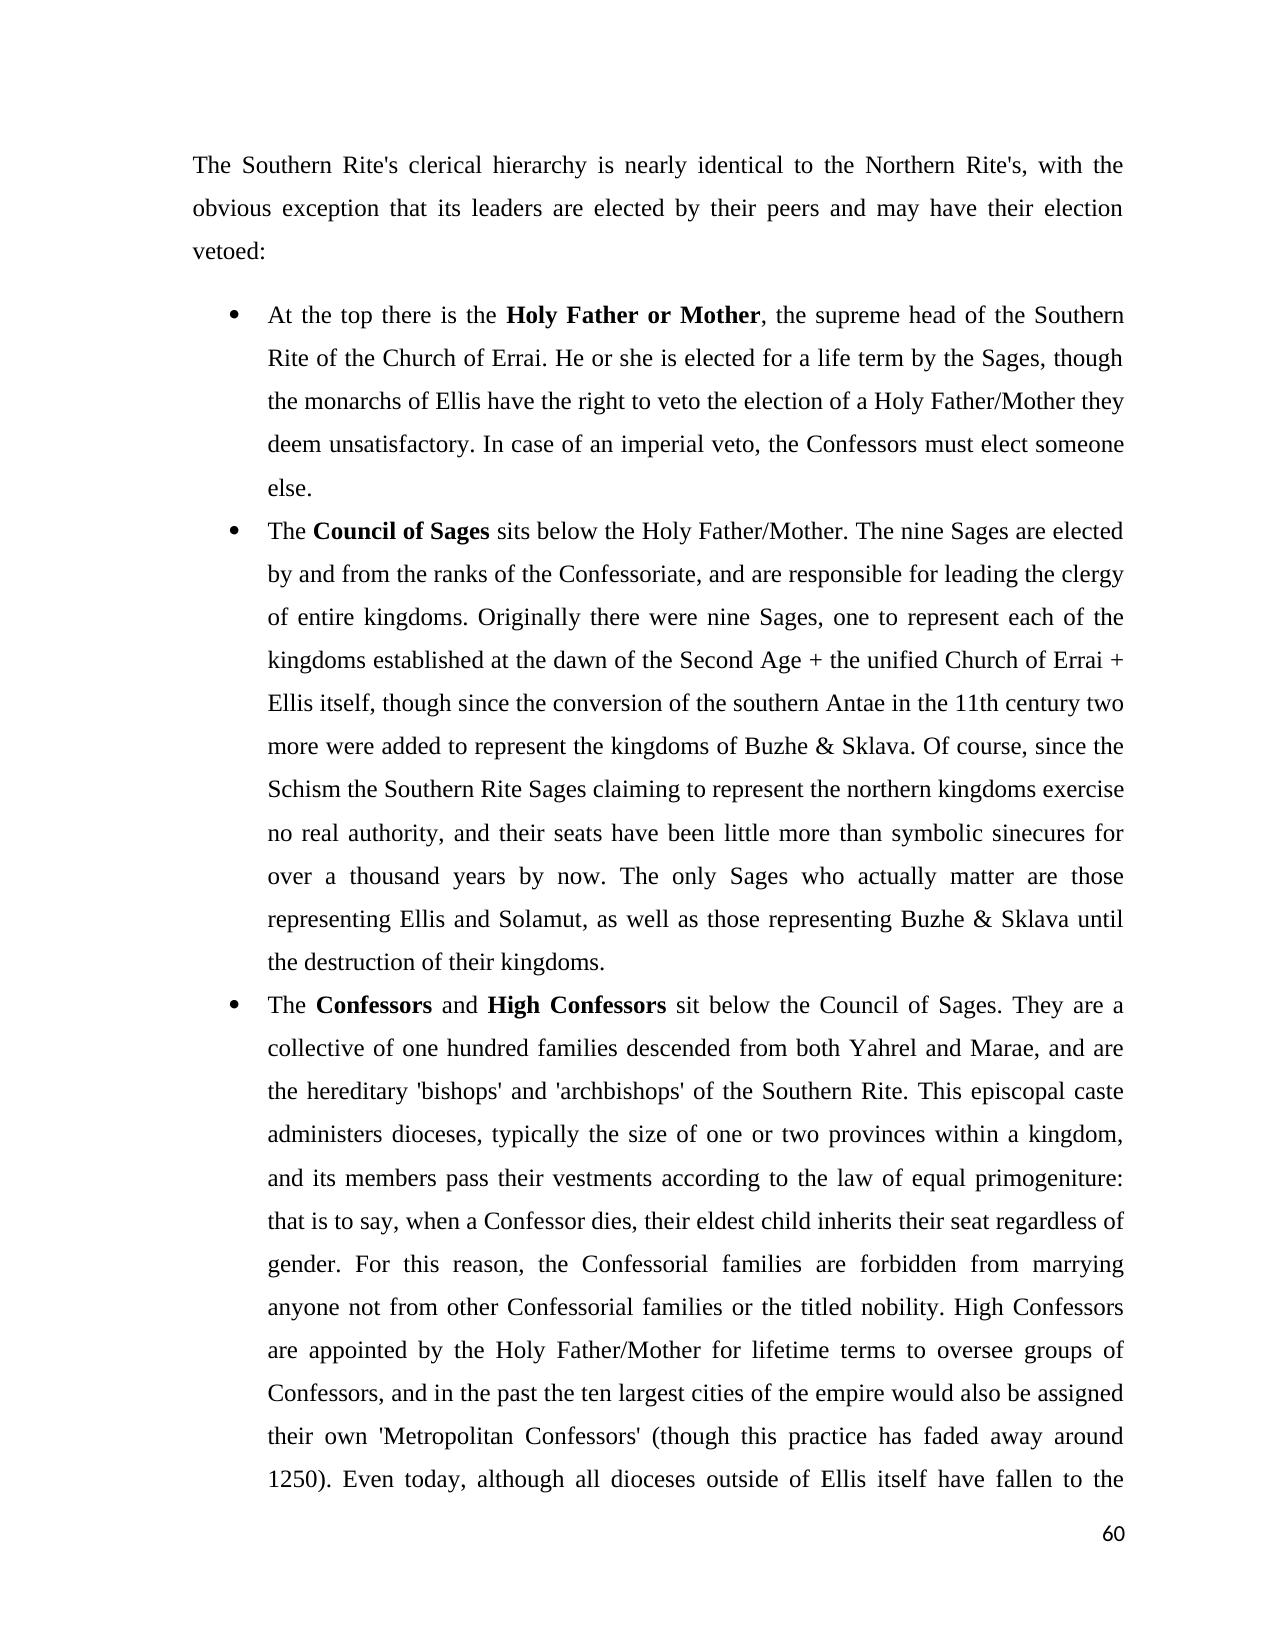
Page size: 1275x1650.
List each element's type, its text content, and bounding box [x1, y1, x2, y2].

text The Southern Rite's clerical hierarchy is nearly identical to the Northern Rite's, with the obvious exception that its leaders are elected by their peers and may have their election vetoed: [192, 150, 1125, 265]
list The Council of Sages sits below the Holy Father/Mother. The nine Sages are elected by and from the ranks of the Confessoriate, and are responsible for leading the clergy of entire kingdoms. Originally there were nine Sages, one to represent each of the kingdoms established at the dawn of the Second Age + the unified Church of Errai + Ellis itself, though since the conversion of the southern Antae in the 11th century two more were added to represent the kingdoms of Buzhe & Sklava. Of course, since the Schism the Southern Rite Sages claiming to represent the northern kingdoms exercise no real authority, and their seats have been little more than symbolic sinecures for over a thousand years by now. The only Sages who actually matter are those representing Ellis and Solamut, as well as those representing Buzhe & Sklava until the destruction of their kingdoms. [230, 516, 1125, 976]
